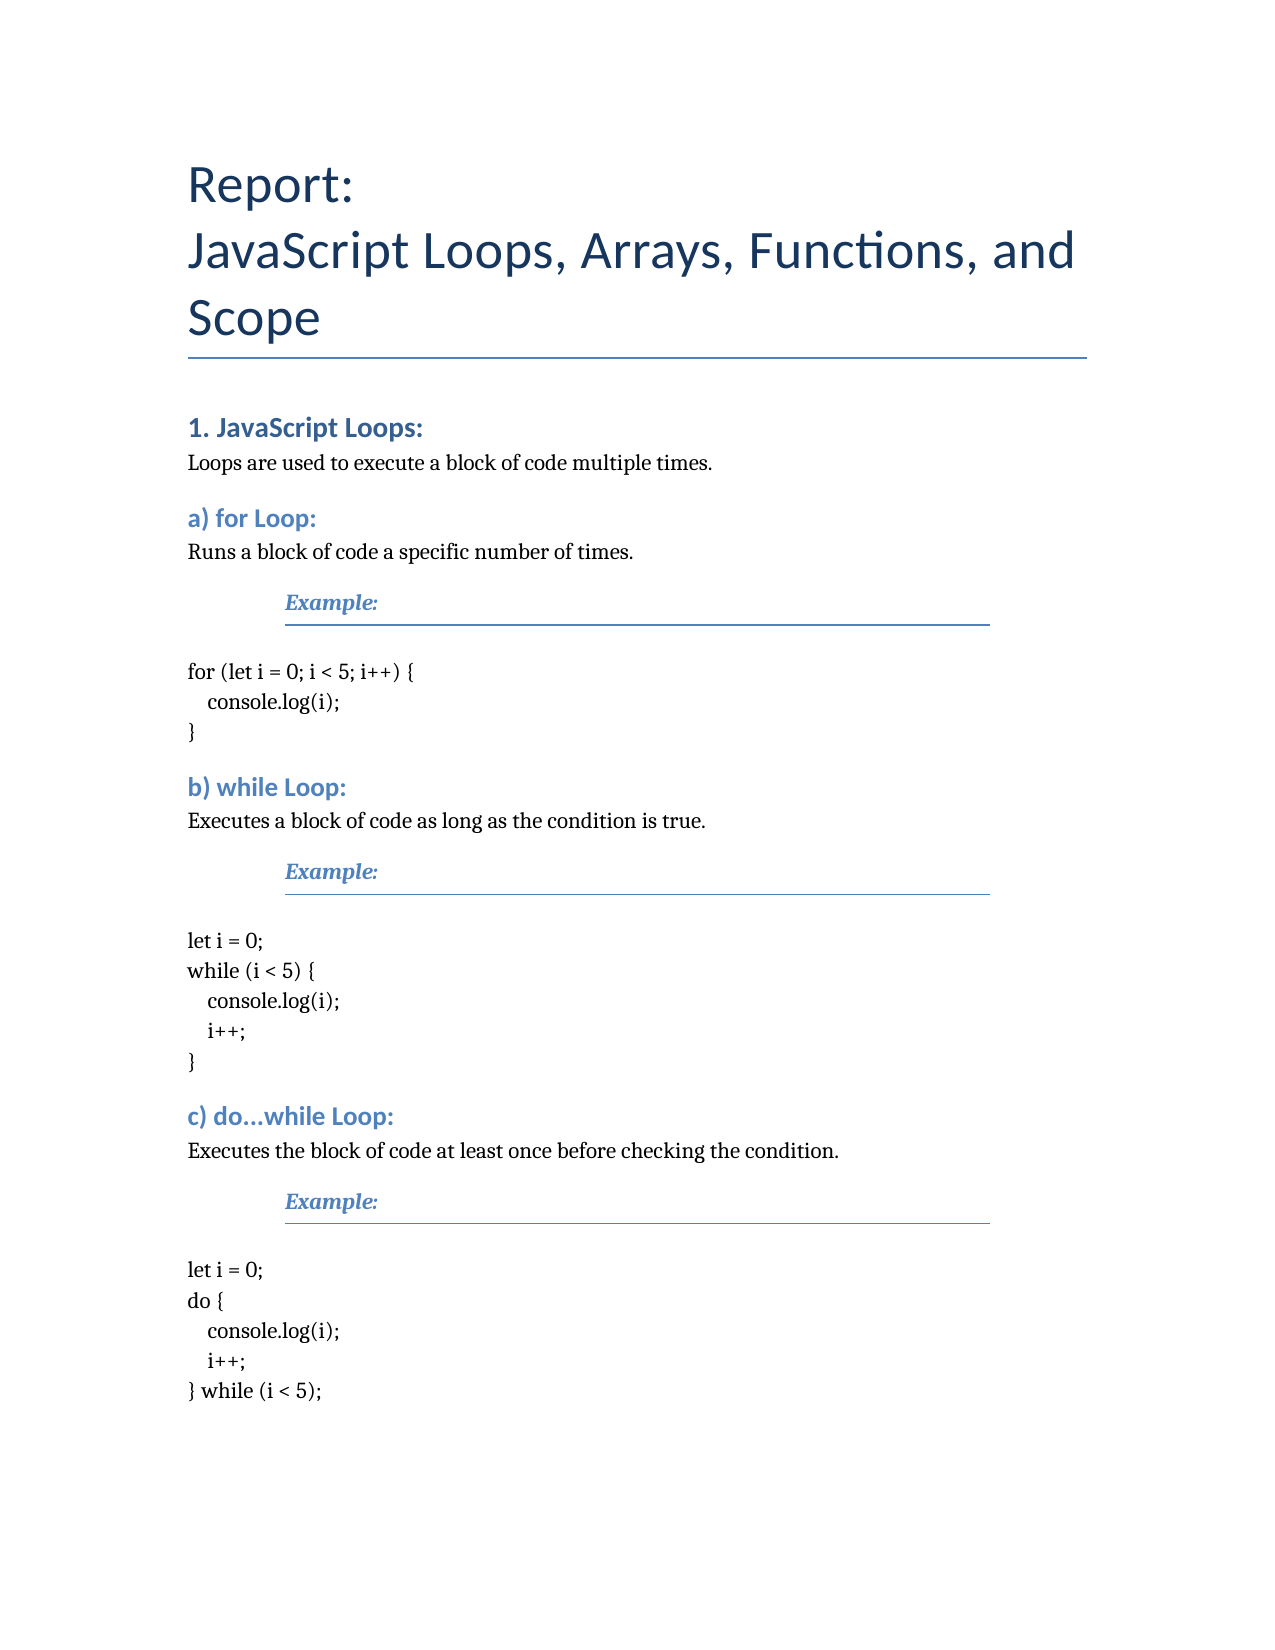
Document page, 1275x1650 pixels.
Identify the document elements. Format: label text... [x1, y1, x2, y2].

text for (let i = 0; i < 5; i++) { console.log(i); } [187, 658, 1087, 745]
title Report: [187, 150, 1087, 216]
text Executes a block of code as long as the condition is true. [187, 808, 1087, 834]
subtitle a) for Loop: [187, 501, 1087, 534]
text Executes the block of code at least once before checking the condition. [187, 1137, 1087, 1164]
text Example: [285, 1188, 990, 1223]
subtitle 1. JavaScript Loops: [187, 409, 1087, 444]
text Example: [285, 590, 990, 624]
text let i = 0; do { console.log(i); i++; } while (i < 5); [187, 1257, 1087, 1404]
text let i = 0; while (i < 5) { console.log(i); i++; } [187, 928, 1087, 1075]
text Runs a block of code a specific number of times. [187, 539, 1087, 565]
subtitle c) do...while Loop: [187, 1099, 1087, 1133]
subtitle b) while Loop: [187, 770, 1087, 803]
text Example: [285, 859, 990, 894]
title JavaScript Loops, Arrays, Functions, and Scope [187, 216, 1087, 359]
text Loops are used to execute a block of code multiple times. [187, 450, 1087, 476]
